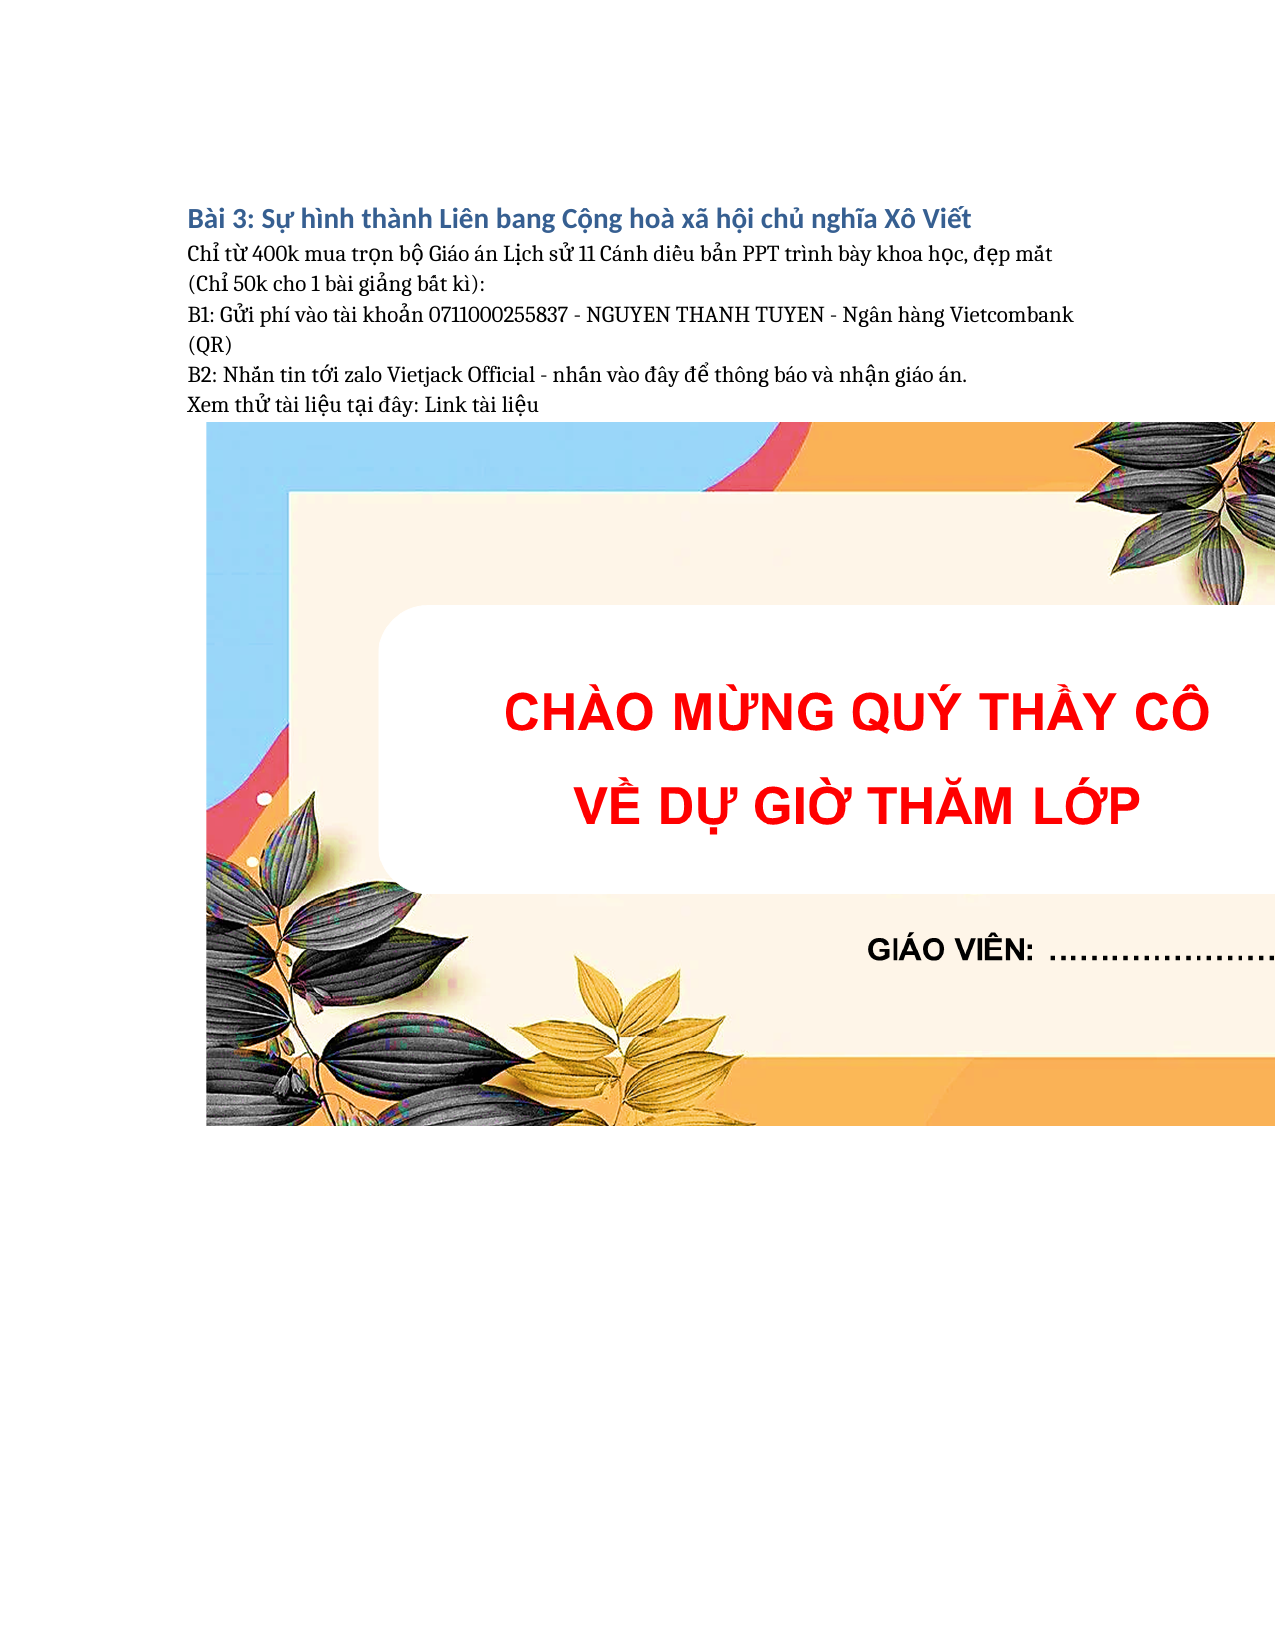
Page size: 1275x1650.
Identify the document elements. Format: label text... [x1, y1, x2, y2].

subtitle Bài 3: Sự hình thành Liên bang Cộng hoà xã hội chủ nghĩa Xô Viết [187, 200, 1087, 236]
picture [206, 422, 1275, 1126]
